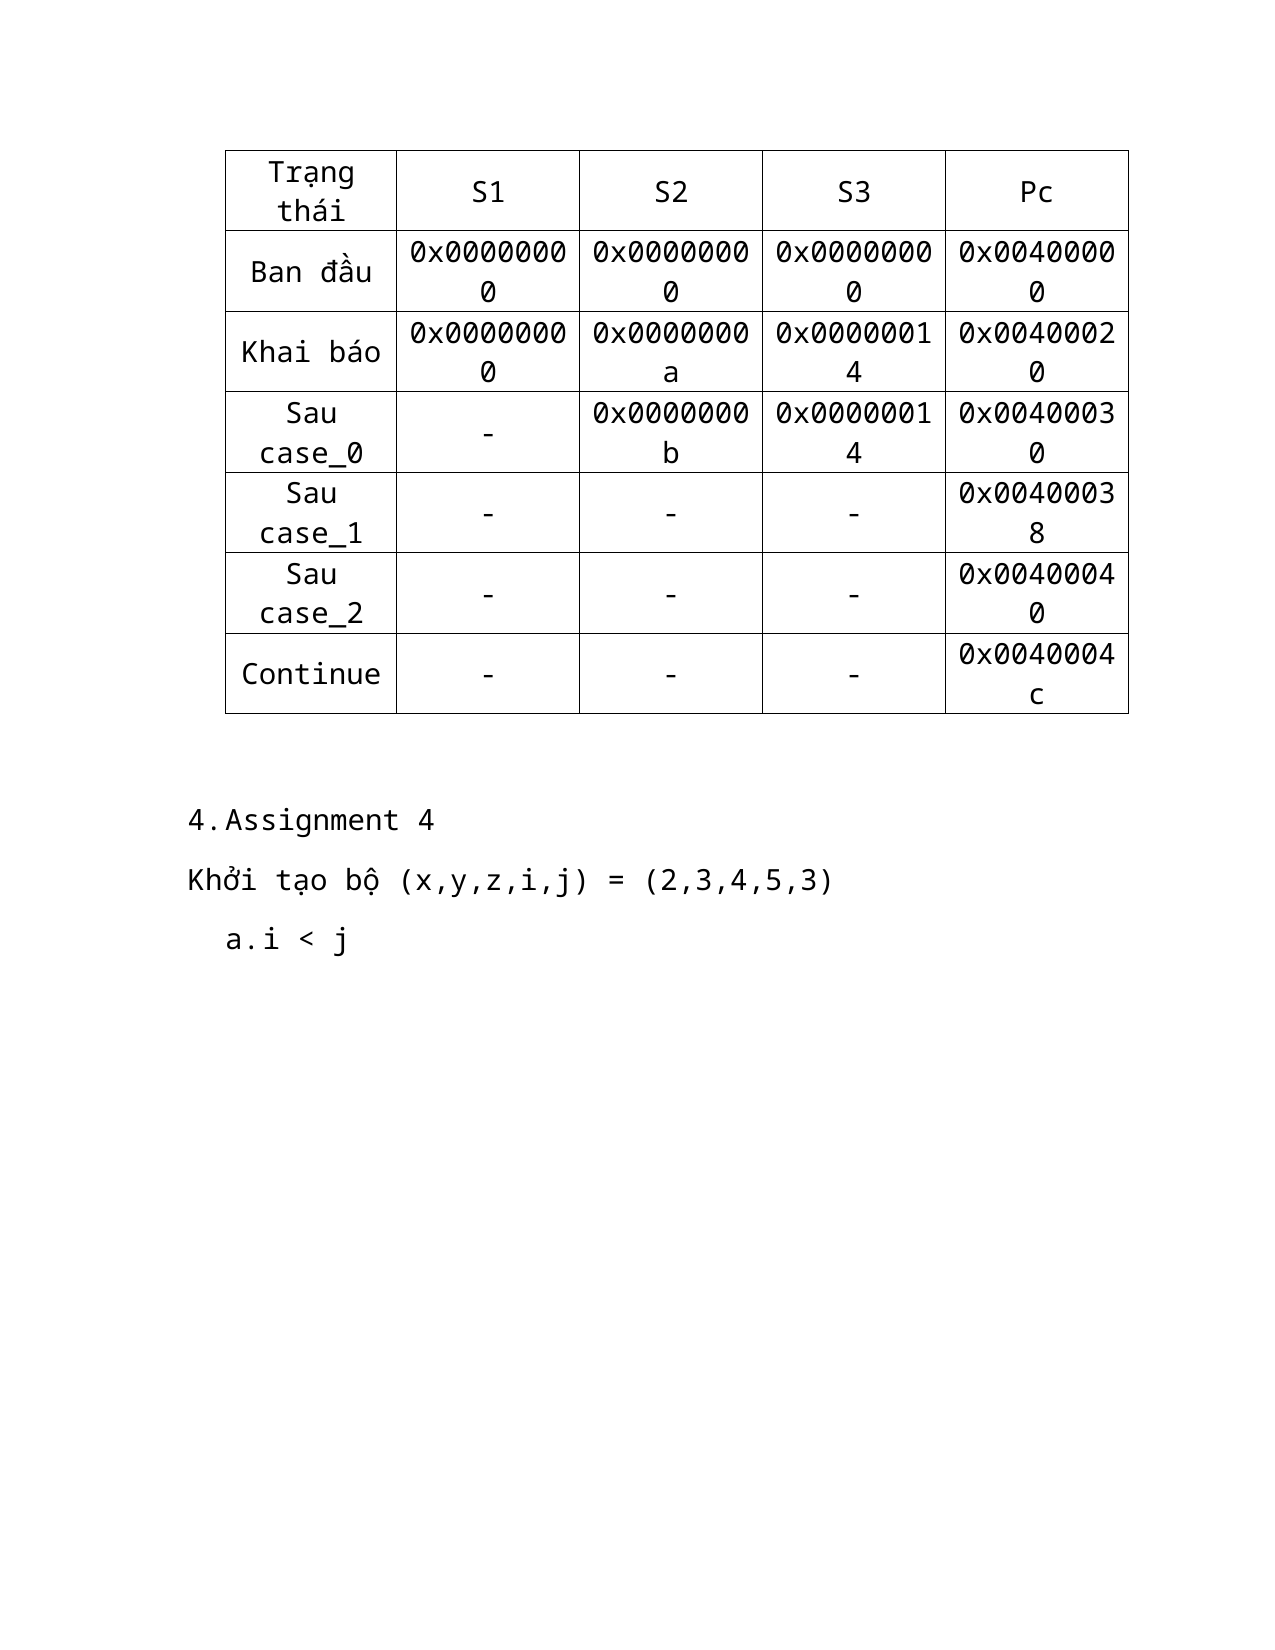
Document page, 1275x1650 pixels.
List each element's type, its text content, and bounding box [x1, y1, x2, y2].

table_cell - [763, 473, 945, 552]
table_cell Sau case_0 [226, 392, 396, 472]
table_cell 0x0040004c [946, 634, 1128, 713]
list i < j [225, 918, 1125, 958]
table_header S1 [397, 151, 579, 230]
table_cell - [397, 392, 579, 472]
table_cell 0x00400000 [946, 231, 1128, 311]
text Khởi tạo bộ (x,y,z,i,j) = (2,3,4,5,3) [187, 859, 1125, 899]
table_header Trạng thái [226, 151, 396, 230]
table_cell - [397, 553, 579, 632]
table_cell - [763, 634, 945, 713]
table_header Pc [946, 151, 1128, 230]
table_cell 0x00000014 [763, 312, 945, 391]
table_cell 0x00400038 [946, 473, 1128, 552]
table_cell - [580, 553, 762, 632]
table_cell - [580, 634, 762, 713]
table_cell 0x00000000 [397, 231, 579, 311]
table_header S2 [580, 151, 762, 230]
table_cell Ban đầu [226, 231, 396, 311]
table_cell Sau case_1 [226, 473, 396, 552]
table_cell 0x00400020 [946, 312, 1128, 391]
table_cell 0x00000014 [763, 392, 945, 472]
table_header S3 [763, 151, 945, 230]
table_cell 0x00000000 [580, 231, 762, 311]
table_cell - [580, 473, 762, 552]
table_cell Sau case_2 [226, 553, 396, 632]
table_cell 0x00400040 [946, 553, 1128, 632]
table_cell 0x00000000 [397, 312, 579, 391]
table_cell - [763, 553, 945, 632]
table_cell - [397, 473, 579, 552]
list Assignment 4 [187, 799, 1125, 839]
table_cell 0x0000000b [580, 392, 762, 472]
table_cell - [397, 634, 579, 713]
table_cell 0x0000000a [580, 312, 762, 391]
table_cell 0x00000000 [763, 231, 945, 311]
table_cell Continue [226, 634, 396, 713]
table_cell Khai báo [226, 312, 396, 391]
table_cell 0x00400030 [946, 392, 1128, 472]
